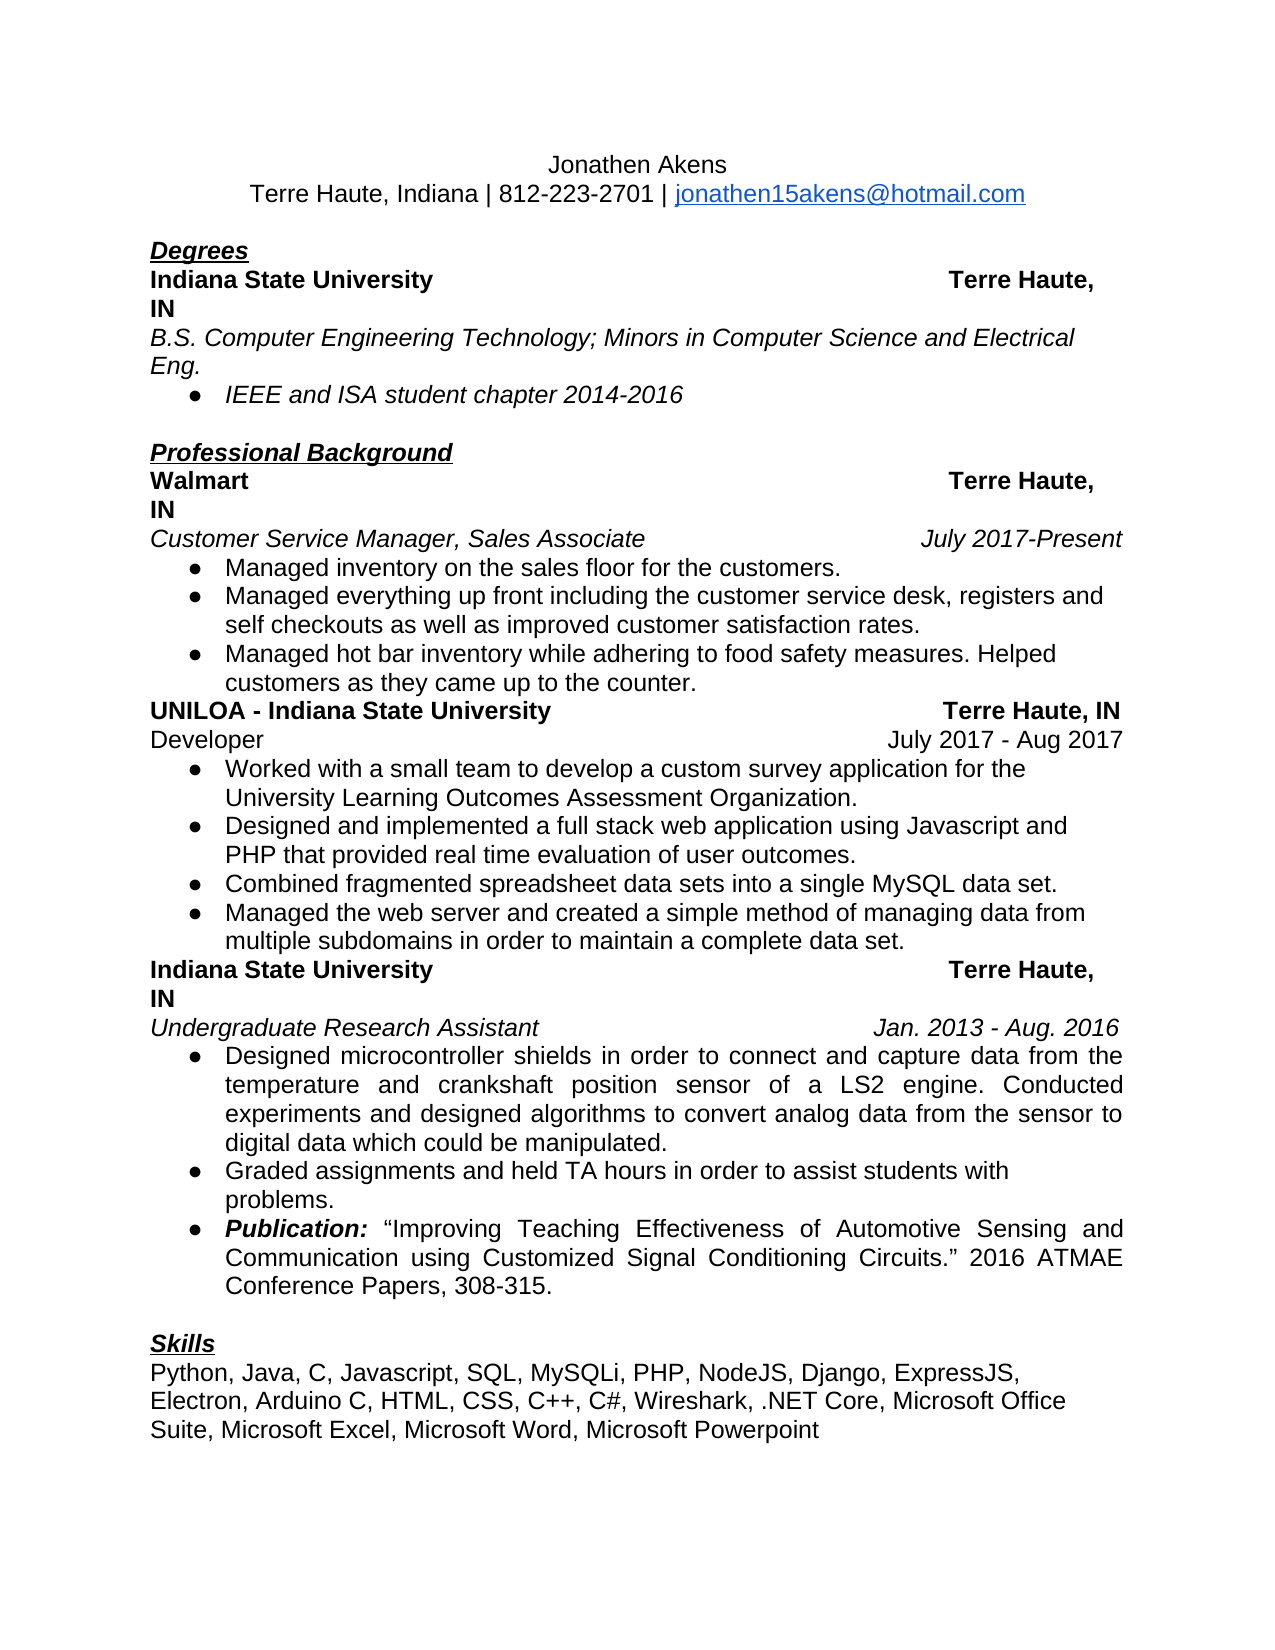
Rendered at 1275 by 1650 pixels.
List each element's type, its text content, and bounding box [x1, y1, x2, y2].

list Designed and implemented a full stack web application using Javascript and PHP that provided real time evaluation of user outcomes. [187, 811, 1125, 869]
text Indiana State University Terre Haute, IN [150, 955, 1125, 1012]
list Managed inventory on the sales floor for the customers. [187, 552, 1125, 581]
text Degrees [150, 236, 1125, 265]
list Managed the web server and created a simple method of managing data from multiple subdomains in order to maintain a complete data set. [187, 897, 1125, 955]
text Jonathen Akens [150, 150, 1125, 179]
list Publication: “Improving Teaching Effectiveness of Automotive Sensing and Communication using Customized Signal Conditioning Circuits.” 2016 ATMAE Conference Papers, 308-315. [187, 1214, 1125, 1300]
text Skills [150, 1329, 1125, 1357]
text Indiana State University Terre Haute, IN [150, 265, 1125, 322]
list Combined fragmented spreadsheet data sets into a single MySQL data set. [187, 869, 1125, 897]
list Managed hot bar inventory while adhering to food safety measures. Helped customers as they came up to the counter. [187, 639, 1125, 696]
text Undergraduate Research Assistant Jan. 2013 - Aug. 2016 [150, 1012, 1125, 1041]
text Terre Haute, Indiana | 812-223-2701 | jonathen15akens@hotmail.com [150, 179, 1125, 207]
text Developer July 2017 - Aug 2017 [150, 725, 1125, 754]
list Managed everything up front including the customer service desk, registers and self checkouts as well as improved customer satisfaction rates. [187, 581, 1125, 639]
text Customer Service Manager, Sales Associate July 2017-Present [150, 524, 1125, 552]
list IEEE and ISA student chapter 2014-2016 [187, 380, 1125, 409]
text Python, Java, C, Javascript, SQL, MySQLi, PHP, NodeJS, Django, ExpressJS, Electron, Arduino C, HTML, CSS, C++, C#, Wireshark, .NET Core, Microsoft Office Suite, Microsoft Excel, Microsoft Word, Microsoft Powerpoint [150, 1357, 1125, 1444]
text Walmart Terre Haute, IN [150, 466, 1125, 524]
text B.S. Computer Engineering Technology; Minors in Computer Science and Electrical Eng. [150, 322, 1125, 380]
text Professional Background [150, 437, 1125, 466]
list Designed microcontroller shields in order to connect and capture data from the temperature and crankshaft position sensor of a LS2 engine. Conducted experiments and designed algorithms to convert analog data from the sensor to digital data which could be manipulated. [187, 1041, 1125, 1156]
text UNILOA - Indiana State University Terre Haute, IN [150, 696, 1125, 725]
list Worked with a small team to develop a custom survey application for the University Learning Outcomes Assessment Organization. [187, 754, 1125, 811]
list Graded assignments and held TA hours in order to assist students with problems. [187, 1156, 1125, 1214]
